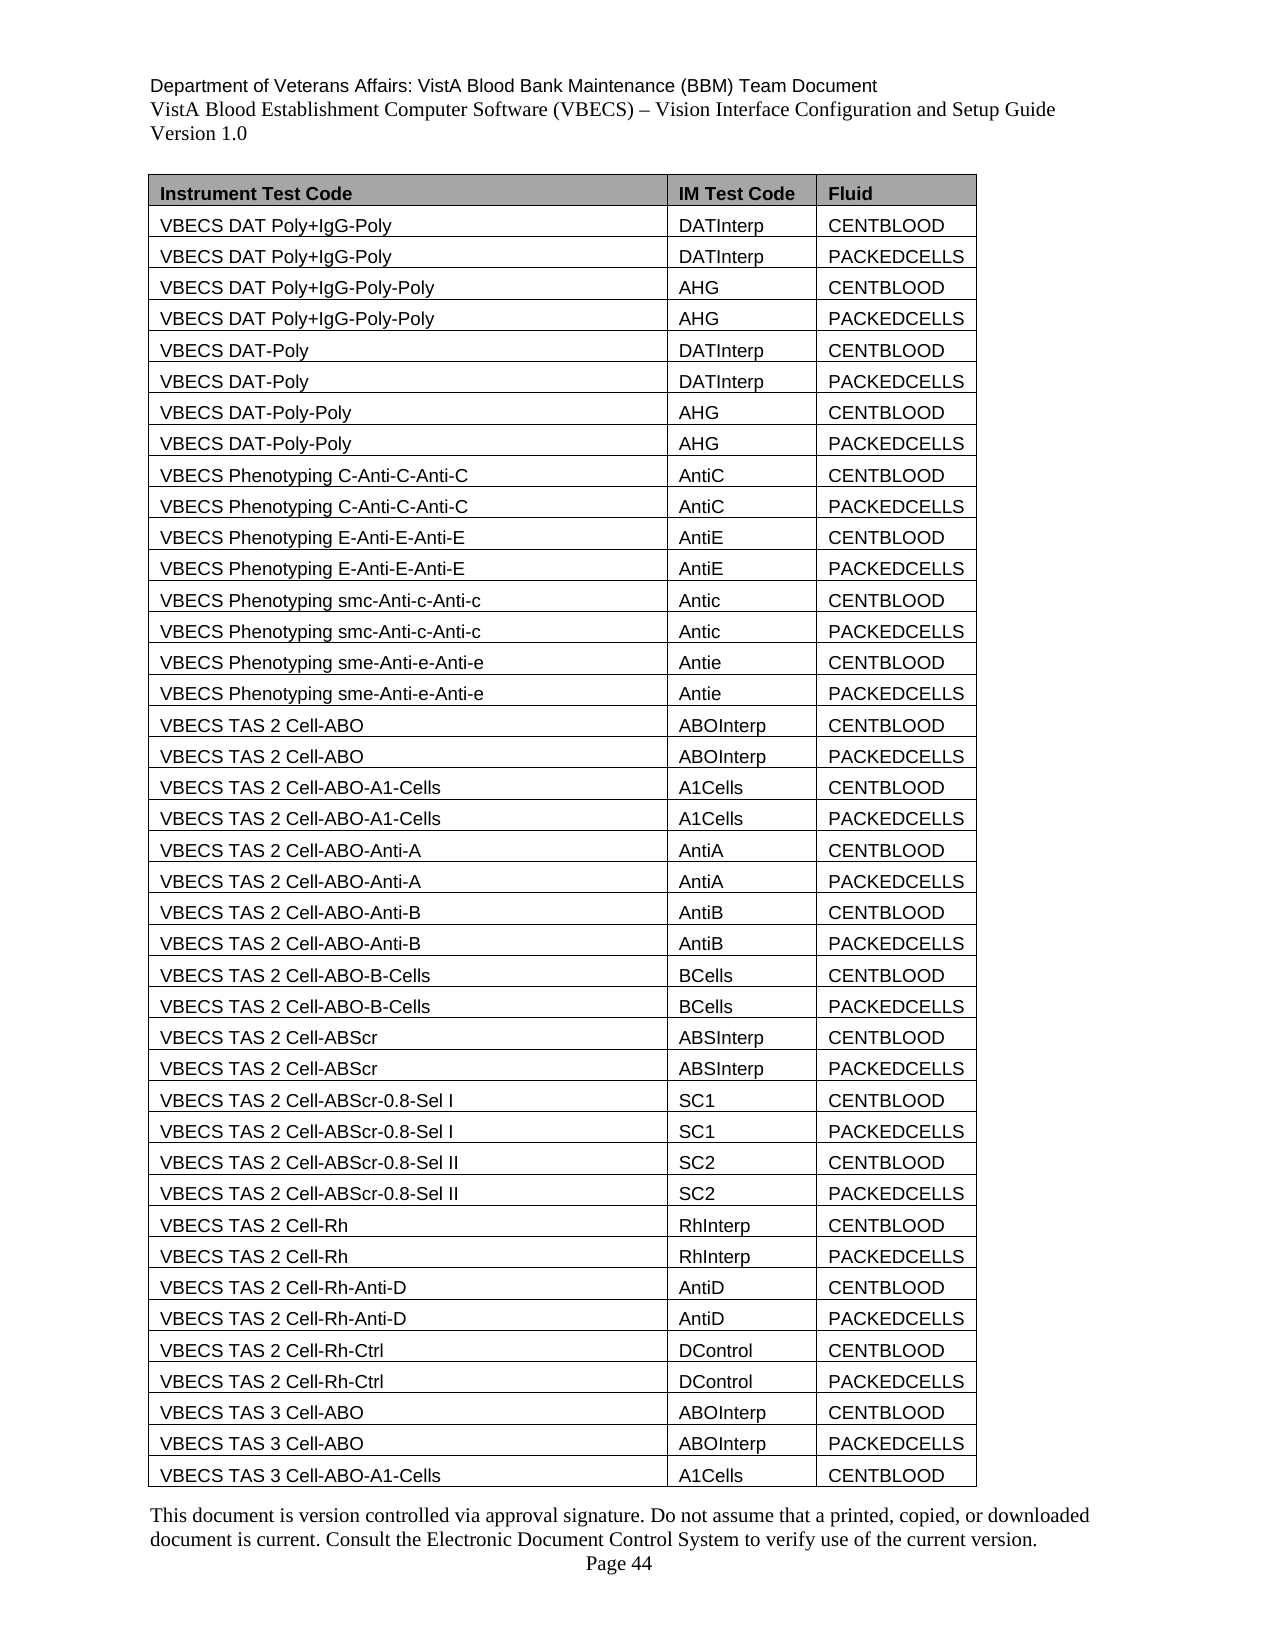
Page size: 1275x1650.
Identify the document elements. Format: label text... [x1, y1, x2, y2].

table_cell BCells [668, 987, 816, 1017]
table_cell PACKEDCELLS [817, 550, 976, 580]
table_cell PACKEDCELLS [817, 1425, 976, 1455]
table_cell PACKEDCELLS [817, 487, 976, 517]
table_cell VBECS TAS 2 Cell-ABO [149, 706, 667, 736]
table_cell VBECS TAS 3 Cell-ABO [149, 1393, 667, 1423]
table_cell VBECS TAS 2 Cell-Rh-Ctrl [149, 1331, 667, 1361]
table_cell ABSInterp [668, 1050, 816, 1080]
table_cell VBECS TAS 2 Cell-Rh-Anti-D [149, 1268, 667, 1298]
table_cell Antic [668, 612, 816, 642]
table_cell PACKEDCELLS [817, 925, 976, 955]
table_cell AHG [668, 300, 816, 330]
table_cell AHG [668, 425, 816, 455]
table_cell CENTBLOOD [817, 1018, 976, 1048]
table_cell ABOInterp [668, 706, 816, 736]
table_cell DATInterp [668, 362, 816, 392]
table_cell PACKEDCELLS [817, 1237, 976, 1267]
table_cell VBECS TAS 2 Cell-ABScr-0.8-Sel II [149, 1175, 667, 1205]
table_cell Antie [668, 643, 816, 673]
table_cell CENTBLOOD [817, 1268, 976, 1298]
table_cell A1Cells [668, 768, 816, 798]
table_cell A1Cells [668, 1456, 816, 1486]
table_cell VBECS TAS 2 Cell-ABScr [149, 1018, 667, 1048]
table_cell SC2 [668, 1143, 816, 1173]
table_cell CENTBLOOD [817, 1331, 976, 1361]
table_cell CENTBLOOD [817, 831, 976, 861]
table_cell AntiA [668, 862, 816, 892]
table_cell ABOInterp [668, 1393, 816, 1423]
table_cell CENTBLOOD [817, 706, 976, 736]
table_cell CENTBLOOD [817, 268, 976, 298]
table_cell PACKEDCELLS [817, 1175, 976, 1205]
table_cell CENTBLOOD [817, 893, 976, 923]
table_cell DControl [668, 1362, 816, 1392]
table_cell ABOInterp [668, 1425, 816, 1455]
table_cell RhInterp [668, 1206, 816, 1236]
table_cell VBECS TAS 2 Cell-ABO-Anti-A [149, 862, 667, 892]
table_cell VBECS TAS 2 Cell-ABO-A1-Cells [149, 768, 667, 798]
table_cell SC1 [668, 1081, 816, 1111]
table_cell VBECS TAS 2 Cell-ABO-Anti-B [149, 893, 667, 923]
table_cell VBECS Phenotyping smc-Anti-c-Anti-c [149, 581, 667, 611]
table_cell VBECS Phenotyping C-Anti-C-Anti-C [149, 456, 667, 486]
table_cell PACKEDCELLS [817, 675, 976, 705]
table_cell VBECS TAS 2 Cell-ABO-B-Cells [149, 987, 667, 1017]
table_cell AHG [668, 268, 816, 298]
table_cell PACKEDCELLS [817, 237, 976, 267]
table_cell VBECS TAS 2 Cell-ABO [149, 737, 667, 767]
table_header IM Test Code [668, 175, 816, 205]
table_cell CENTBLOOD [817, 1393, 976, 1423]
table_cell VBECS TAS 2 Cell-ABO-Anti-B [149, 925, 667, 955]
table_cell PACKEDCELLS [817, 862, 976, 892]
table_cell CENTBLOOD [817, 331, 976, 361]
table_cell VBECS TAS 2 Cell-Rh [149, 1206, 667, 1236]
table_cell PACKEDCELLS [817, 1050, 976, 1080]
table_cell DATInterp [668, 331, 816, 361]
table_cell VBECS TAS 2 Cell-Rh-Anti-D [149, 1300, 667, 1330]
table_cell AntiB [668, 925, 816, 955]
table_cell VBECS DAT Poly+IgG-Poly-Poly [149, 300, 667, 330]
table_cell VBECS TAS 2 Cell-ABScr-0.8-Sel I [149, 1112, 667, 1142]
table_cell PACKEDCELLS [817, 1362, 976, 1392]
table_cell VBECS DAT Poly+IgG-Poly [149, 237, 667, 267]
table_cell VBECS TAS 2 Cell-ABO-Anti-A [149, 831, 667, 861]
table_cell AntiC [668, 487, 816, 517]
table_cell DATInterp [668, 206, 816, 236]
table_cell CENTBLOOD [817, 518, 976, 548]
table_cell DControl [668, 1331, 816, 1361]
table_cell PACKEDCELLS [817, 425, 976, 455]
table_header Instrument Test Code [149, 175, 667, 205]
table_cell VBECS TAS 2 Cell-ABScr-0.8-Sel II [149, 1143, 667, 1173]
table_cell Antie [668, 675, 816, 705]
table_cell VBECS DAT Poly+IgG-Poly [149, 206, 667, 236]
table_cell AHG [668, 393, 816, 423]
table_cell VBECS TAS 2 Cell-ABScr [149, 1050, 667, 1080]
table_cell AntiE [668, 550, 816, 580]
table_cell Antic [668, 581, 816, 611]
table_cell PACKEDCELLS [817, 362, 976, 392]
table_cell VBECS Phenotyping E-Anti-E-Anti-E [149, 550, 667, 580]
table_cell CENTBLOOD [817, 1081, 976, 1111]
table_cell PACKEDCELLS [817, 737, 976, 767]
table_cell VBECS TAS 3 Cell-ABO [149, 1425, 667, 1455]
table_cell CENTBLOOD [817, 1456, 976, 1486]
table_cell PACKEDCELLS [817, 300, 976, 330]
table_cell CENTBLOOD [817, 206, 976, 236]
table_cell VBECS Phenotyping sme-Anti-e-Anti-e [149, 675, 667, 705]
table_cell AntiE [668, 518, 816, 548]
table_cell CENTBLOOD [817, 393, 976, 423]
table_cell CENTBLOOD [817, 956, 976, 986]
table_cell A1Cells [668, 800, 816, 830]
table_cell PACKEDCELLS [817, 612, 976, 642]
table_cell CENTBLOOD [817, 1206, 976, 1236]
table_cell SC1 [668, 1112, 816, 1142]
table_cell RhInterp [668, 1237, 816, 1267]
table_cell VBECS TAS 2 Cell-Rh-Ctrl [149, 1362, 667, 1392]
table_cell PACKEDCELLS [817, 987, 976, 1017]
table_cell VBECS DAT Poly+IgG-Poly-Poly [149, 268, 667, 298]
table_cell VBECS DAT-Poly-Poly [149, 425, 667, 455]
table_cell AntiD [668, 1300, 816, 1330]
table_cell VBECS Phenotyping C-Anti-C-Anti-C [149, 487, 667, 517]
table_cell VBECS DAT-Poly-Poly [149, 393, 667, 423]
table_cell VBECS TAS 2 Cell-ABO-A1-Cells [149, 800, 667, 830]
table_cell PACKEDCELLS [817, 800, 976, 830]
table_cell VBECS DAT-Poly [149, 362, 667, 392]
table_cell CENTBLOOD [817, 768, 976, 798]
table_cell AntiD [668, 1268, 816, 1298]
table_cell VBECS TAS 2 Cell-ABO-B-Cells [149, 956, 667, 986]
table_cell PACKEDCELLS [817, 1112, 976, 1142]
table_cell SC2 [668, 1175, 816, 1205]
table_cell CENTBLOOD [817, 581, 976, 611]
table_cell VBECS DAT-Poly [149, 331, 667, 361]
table_cell CENTBLOOD [817, 456, 976, 486]
table_cell PACKEDCELLS [817, 1300, 976, 1330]
table_cell VBECS Phenotyping sme-Anti-e-Anti-e [149, 643, 667, 673]
table_cell CENTBLOOD [817, 643, 976, 673]
table_cell VBECS TAS 3 Cell-ABO-A1-Cells [149, 1456, 667, 1486]
table_cell ABOInterp [668, 737, 816, 767]
table_cell ABSInterp [668, 1018, 816, 1048]
table_cell BCells [668, 956, 816, 986]
table_cell VBECS Phenotyping smc-Anti-c-Anti-c [149, 612, 667, 642]
table_cell AntiB [668, 893, 816, 923]
table_cell VBECS Phenotyping E-Anti-E-Anti-E [149, 518, 667, 548]
table_header Fluid [817, 175, 976, 205]
table_cell VBECS TAS 2 Cell-Rh [149, 1237, 667, 1267]
table_cell VBECS TAS 2 Cell-ABScr-0.8-Sel I [149, 1081, 667, 1111]
table_cell CENTBLOOD [817, 1143, 976, 1173]
table_cell AntiC [668, 456, 816, 486]
table_cell AntiA [668, 831, 816, 861]
table_cell DATInterp [668, 237, 816, 267]
